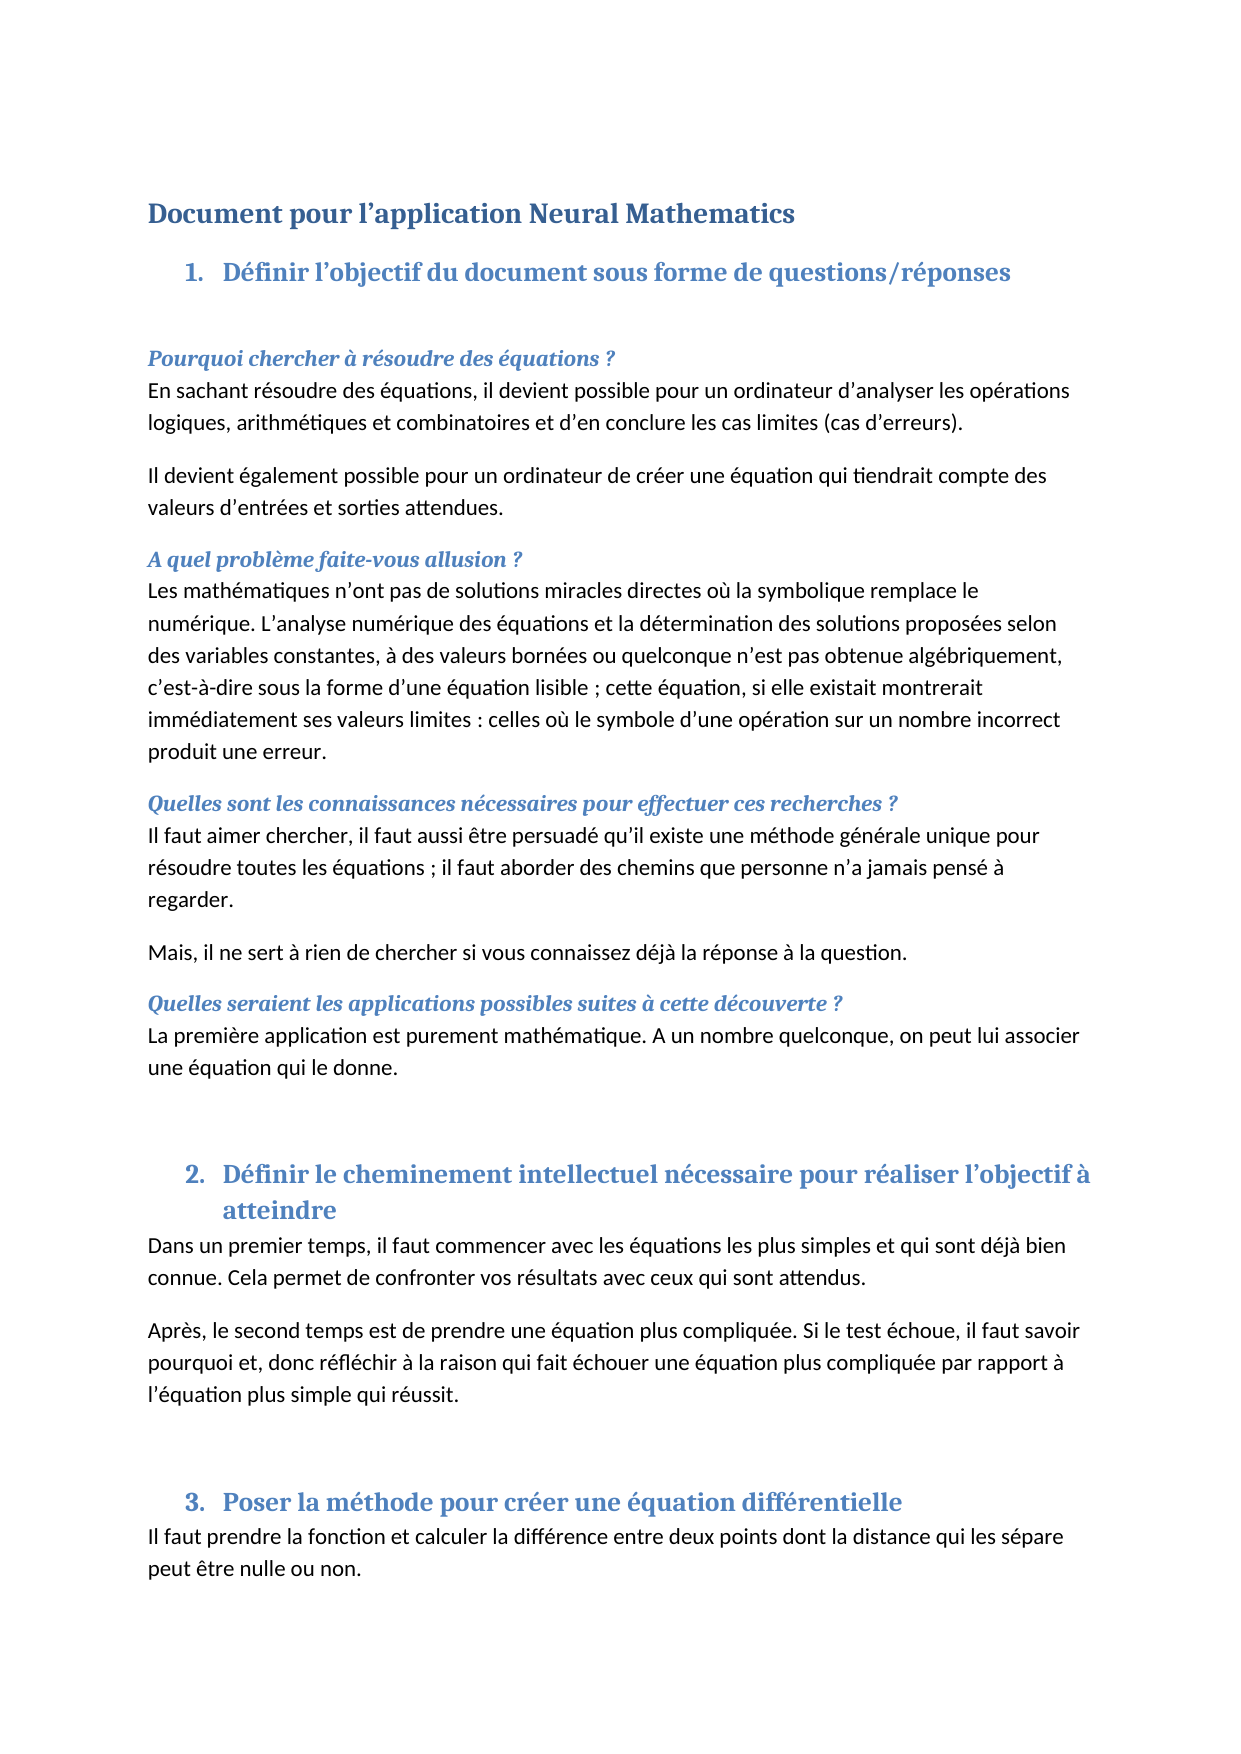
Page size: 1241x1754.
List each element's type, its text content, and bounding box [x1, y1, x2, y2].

subtitle Pourquoi chercher à résoudre des équations ? [148, 346, 1093, 372]
subtitle Quelles sont les connaissances nécessaires pour effectuer ces recherches ? [148, 791, 1093, 817]
subtitle Poser la méthode pour créer une équation différentielle [185, 1487, 1093, 1518]
text Il faut prendre la fonction et calculer la différence entre deux points dont la distance qui les sépare peut être nulle ou non. [148, 1522, 1093, 1583]
subtitle Définir le cheminement intellectuel nécessaire pour réaliser l’objectif à atteindre [185, 1159, 1093, 1226]
text La première application est purement mathématique. A un nombre quelconque, on peut lui associer une équation qui le donne. [148, 1021, 1093, 1082]
text Les mathématiques n’ont pas de solutions miracles directes où la symbolique remplace le numérique. L’analyse numérique des équations et la détermination des solutions proposées selon des variables constantes, à des valeurs bornées ou quelconque n’est pas obtenue algébriquement, c’est-à-dire sous la forme d’une équation lisible ; cette équation, si elle existait montrerait immédiatement ses valeurs limites : celles où le symbole d’une opération sur un nombre incorrect produit une erreur. [148, 577, 1093, 766]
text Dans un premier temps, il faut commencer avec les équations les plus simples et qui sont déjà bien connue. Cela permet de confronter vos résultats avec ceux qui sont attendus. [148, 1231, 1093, 1291]
subtitle A quel problème faite-vous allusion ? [148, 546, 1093, 573]
text Il devient également possible pour un ordinateur de créer une équation qui tiendrait compte des valeurs d’entrées et sorties attendues. [148, 461, 1093, 521]
text Après, le second temps est de prendre une équation plus compliquée. Si le test échoue, il faut savoir pourquoi et, donc réfléchir à la raison qui fait échouer une équation plus compliquée par rapport à l’équation plus simple qui réussit. [148, 1316, 1093, 1409]
text Il faut aimer chercher, il faut aussi être persuadé qu’il existe une méthode générale unique pour résoudre toutes les équations ; il faut aborder des chemins que personne n’a jamais pensé à regarder. [148, 821, 1093, 913]
text En sachant résoudre des équations, il devient possible pour un ordinateur d’analyser les opérations logiques, arithmétiques et combinatoires et d’en conclure les cas limites (cas d’erreurs). [148, 376, 1093, 436]
subtitle Définir l’objectif du document sous forme de questions/réponses [185, 257, 1093, 288]
subtitle Quelles seraient les applications possibles suites à cette découverte ? [148, 991, 1093, 1017]
subtitle Document pour l’application Neural Mathematics [148, 198, 1093, 231]
text Mais, il ne sert à rien de chercher si vous connaissez déjà la réponse à la question. [148, 938, 1093, 966]
